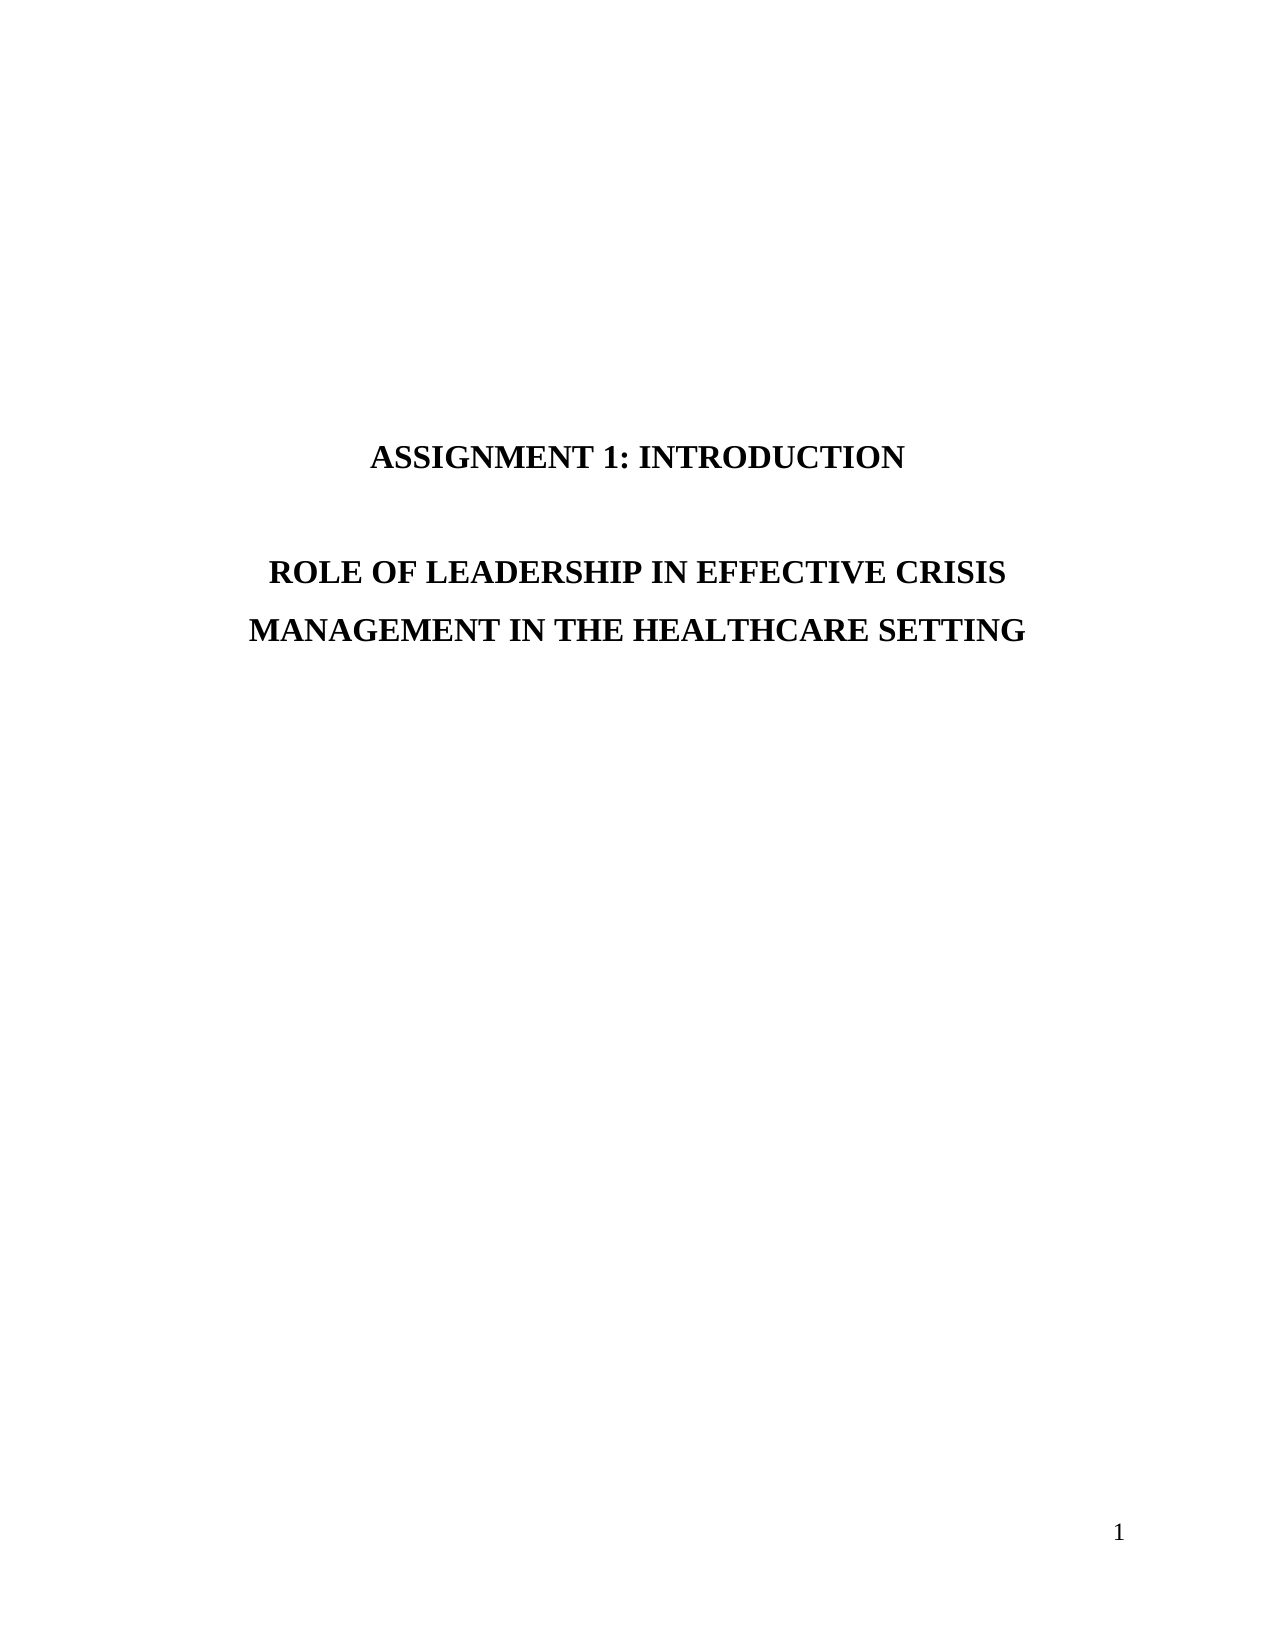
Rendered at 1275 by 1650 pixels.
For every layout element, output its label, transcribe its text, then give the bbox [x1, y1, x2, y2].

title ASSIGNMENT 1: INTRODUCTION [150, 437, 1125, 476]
title ROLE OF LEADERSHIP IN EFFECTIVE CRISIS MANAGEMENT IN THE HEALTHCARE SETTING [150, 552, 1125, 648]
